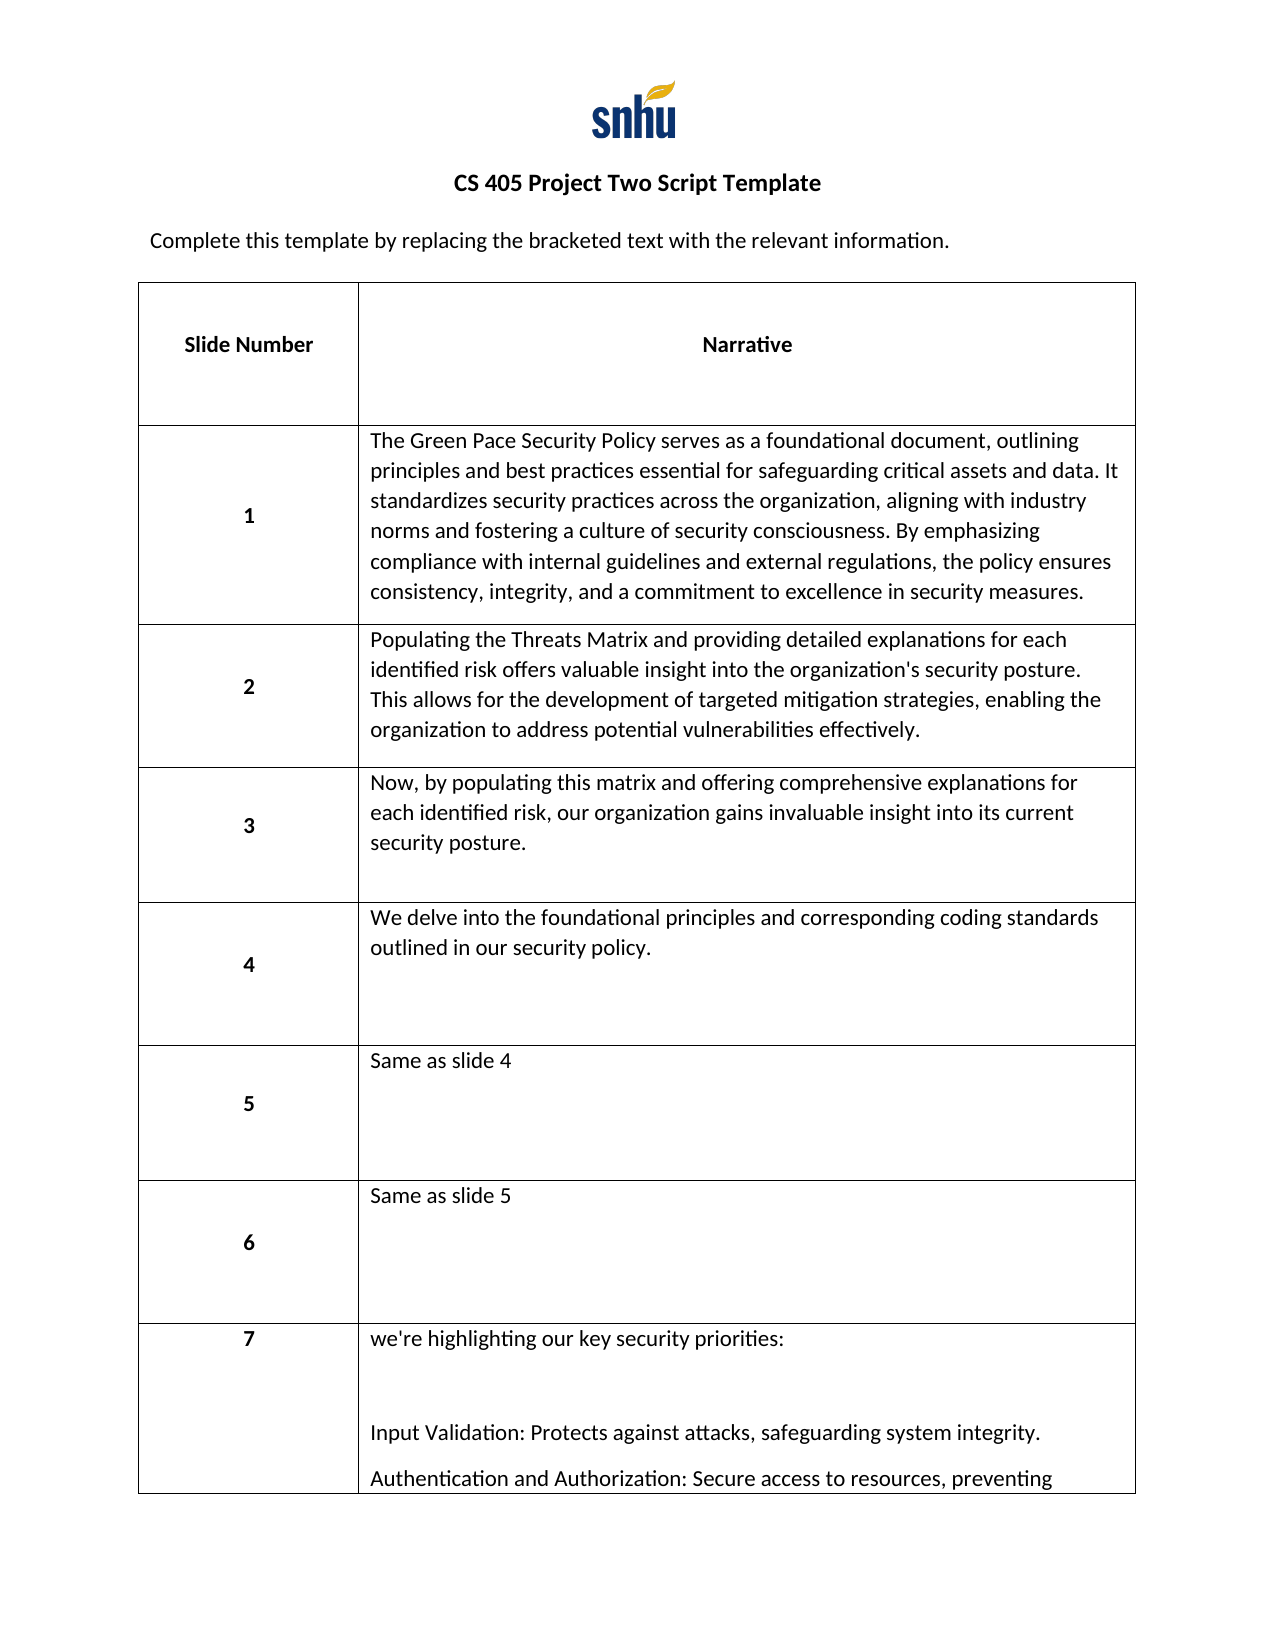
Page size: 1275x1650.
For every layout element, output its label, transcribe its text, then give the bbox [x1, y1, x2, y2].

table_cell Same as slide 5 [359, 1181, 1135, 1323]
table_cell Same as slide 4 [359, 1046, 1135, 1180]
table_cell Now, by populating this matrix and offering comprehensive explanations for each identified risk, our organization gains invaluable insight into its current security posture. [359, 768, 1135, 902]
table_header Narrative [359, 283, 1135, 425]
table_cell 2 [139, 625, 358, 767]
table_cell The Green Pace Security Policy serves as a foundational document, outlining principles and best practices essential for safeguarding critical assets and data. It standardizes security practices across the organization, aligning with industry norms and fostering a culture of security consciousness. By emphasizing compliance with internal guidelines and external regulations, the policy ensures consistency, integrity, and a commitment to excellence in security measures. [359, 426, 1135, 624]
picture [573, 75, 702, 147]
table_cell We delve into the foundational principles and corresponding coding standards outlined in our security policy. [359, 903, 1135, 1045]
table_cell 3 [139, 768, 358, 902]
table_cell Populating the Threats Matrix and providing detailed explanations for each identified risk offers valuable insight into the organization's security posture. This allows for the development of targeted mitigation strategies, enabling the organization to address potential vulnerabilities effectively. [359, 625, 1135, 767]
table_cell 1 [139, 426, 358, 624]
table_cell 6 [139, 1181, 358, 1323]
text Complete this template by replacing the bracketed text with the relevant information. [150, 226, 1125, 254]
table_header Slide Number [139, 283, 358, 425]
table_cell 7 [139, 1324, 358, 1493]
subtitle CS 405 Project Two Script Template [150, 167, 1125, 198]
table_cell 4 [139, 903, 358, 1045]
table_cell 5 [139, 1046, 358, 1180]
